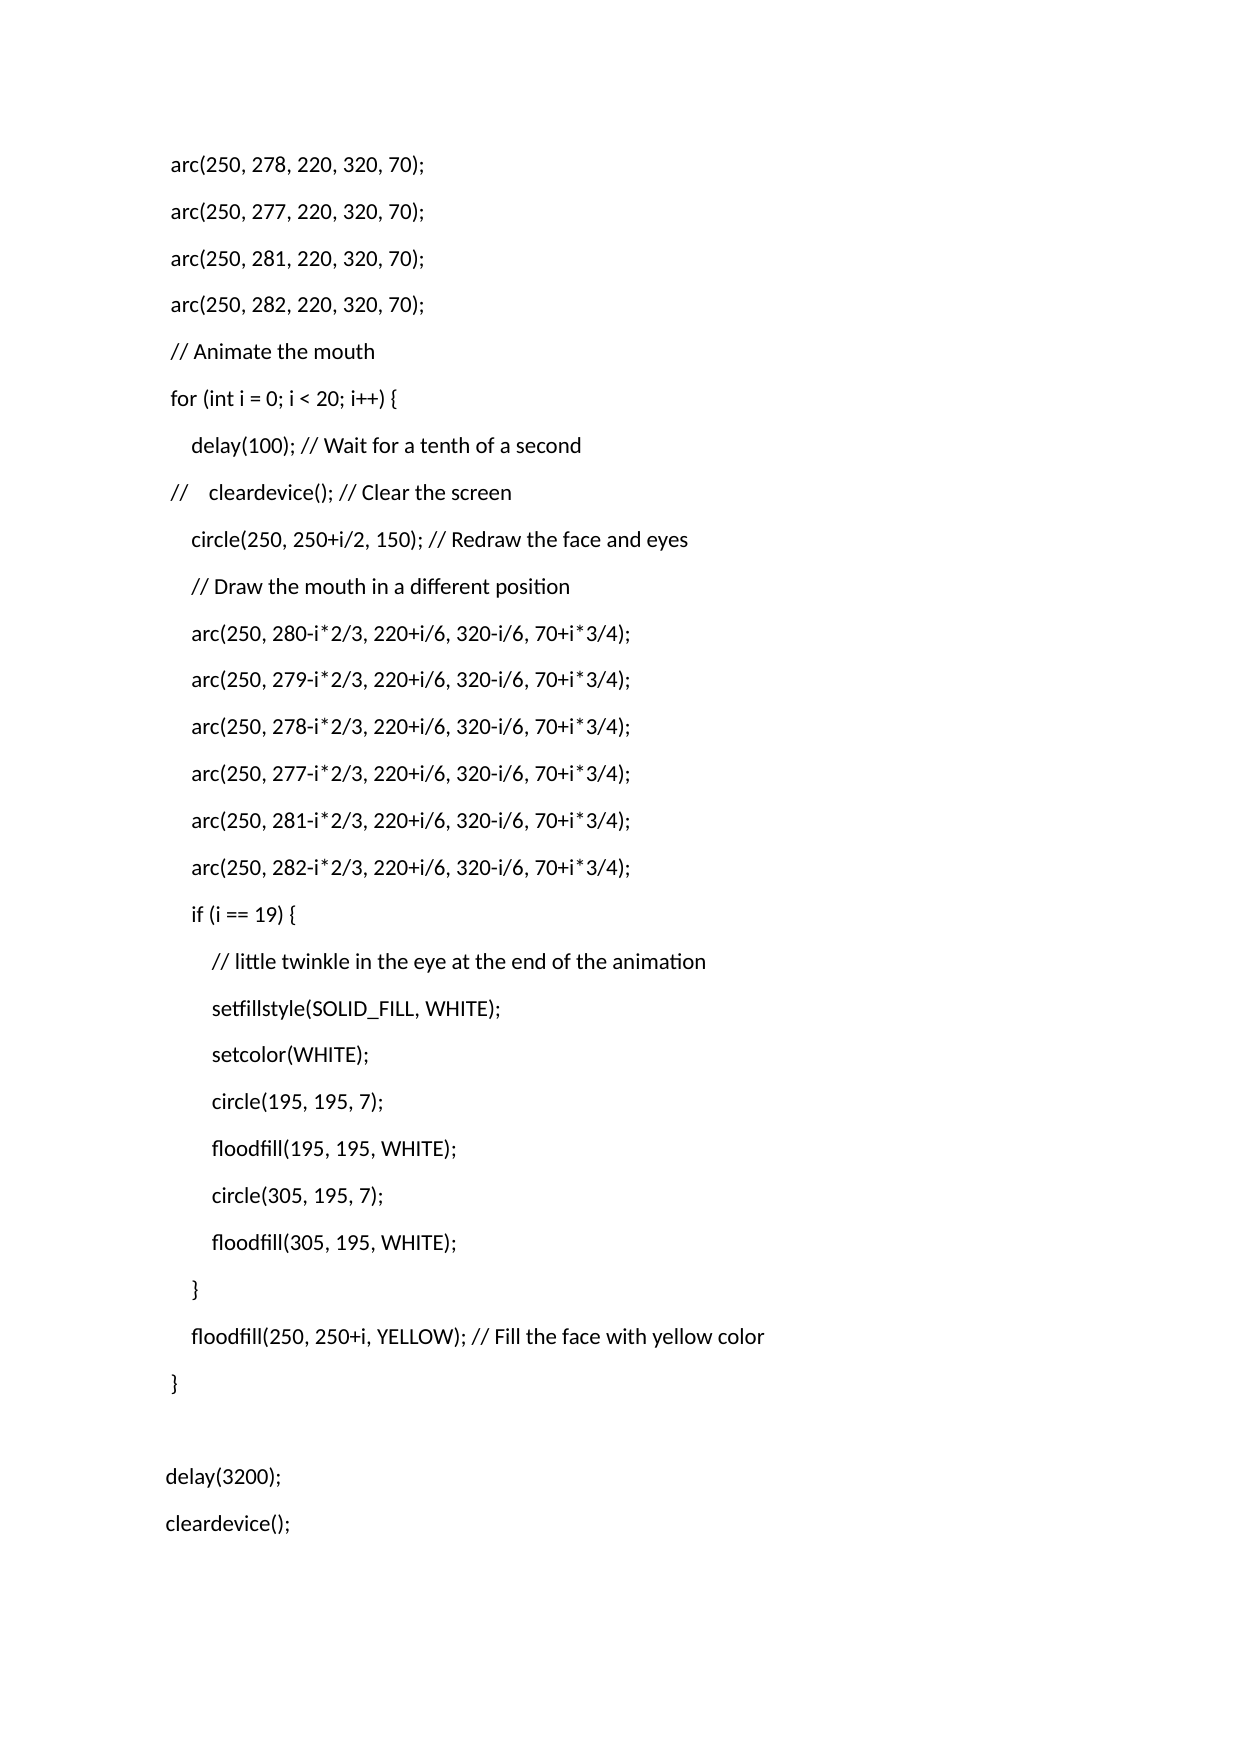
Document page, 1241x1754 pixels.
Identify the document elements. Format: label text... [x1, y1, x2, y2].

text setfillstyle(SOLID_FILL, WHITE); [150, 994, 1090, 1022]
text arc(250, 282-i*2/3, 220+i/6, 320-i/6, 70+i*3/4); [150, 853, 1090, 881]
text delay(100); // Wait for a tenth of a second [150, 431, 1090, 459]
text } [150, 1275, 1090, 1303]
text delay(3200); [150, 1462, 1090, 1491]
text floodfill(305, 195, WHITE); [150, 1228, 1090, 1256]
text circle(305, 195, 7); [150, 1181, 1090, 1209]
text } [150, 1369, 1090, 1397]
text arc(250, 280-i*2/3, 220+i/6, 320-i/6, 70+i*3/4); [150, 619, 1090, 647]
text // little twinkle in the eye at the end of the animation [150, 947, 1090, 975]
text if (i == 19) { [150, 900, 1090, 928]
text arc(250, 278, 220, 320, 70); [150, 150, 1090, 178]
text floodfill(250, 250+i, YELLOW); // Fill the face with yellow color [150, 1322, 1090, 1350]
text arc(250, 281, 220, 320, 70); [150, 244, 1090, 272]
text arc(250, 281-i*2/3, 220+i/6, 320-i/6, 70+i*3/4); [150, 806, 1090, 834]
text circle(250, 250+i/2, 150); // Redraw the face and eyes [150, 525, 1090, 553]
text floodfill(195, 195, WHITE); [150, 1134, 1090, 1162]
text // Animate the mouth [150, 337, 1090, 366]
text arc(250, 277-i*2/3, 220+i/6, 320-i/6, 70+i*3/4); [150, 759, 1090, 787]
text arc(250, 277, 220, 320, 70); [150, 197, 1090, 225]
text setcolor(WHITE); [150, 1041, 1090, 1069]
text for (int i = 0; i < 20; i++) { [150, 384, 1090, 412]
text arc(250, 278-i*2/3, 220+i/6, 320-i/6, 70+i*3/4); [150, 712, 1090, 741]
text arc(250, 279-i*2/3, 220+i/6, 320-i/6, 70+i*3/4); [150, 666, 1090, 694]
text // cleardevice(); // Clear the screen [150, 478, 1090, 506]
text circle(195, 195, 7); [150, 1087, 1090, 1116]
text arc(250, 282, 220, 320, 70); [150, 291, 1090, 319]
text cleardevice(); [150, 1509, 1090, 1537]
text // Draw the mouth in a different position [150, 572, 1090, 600]
